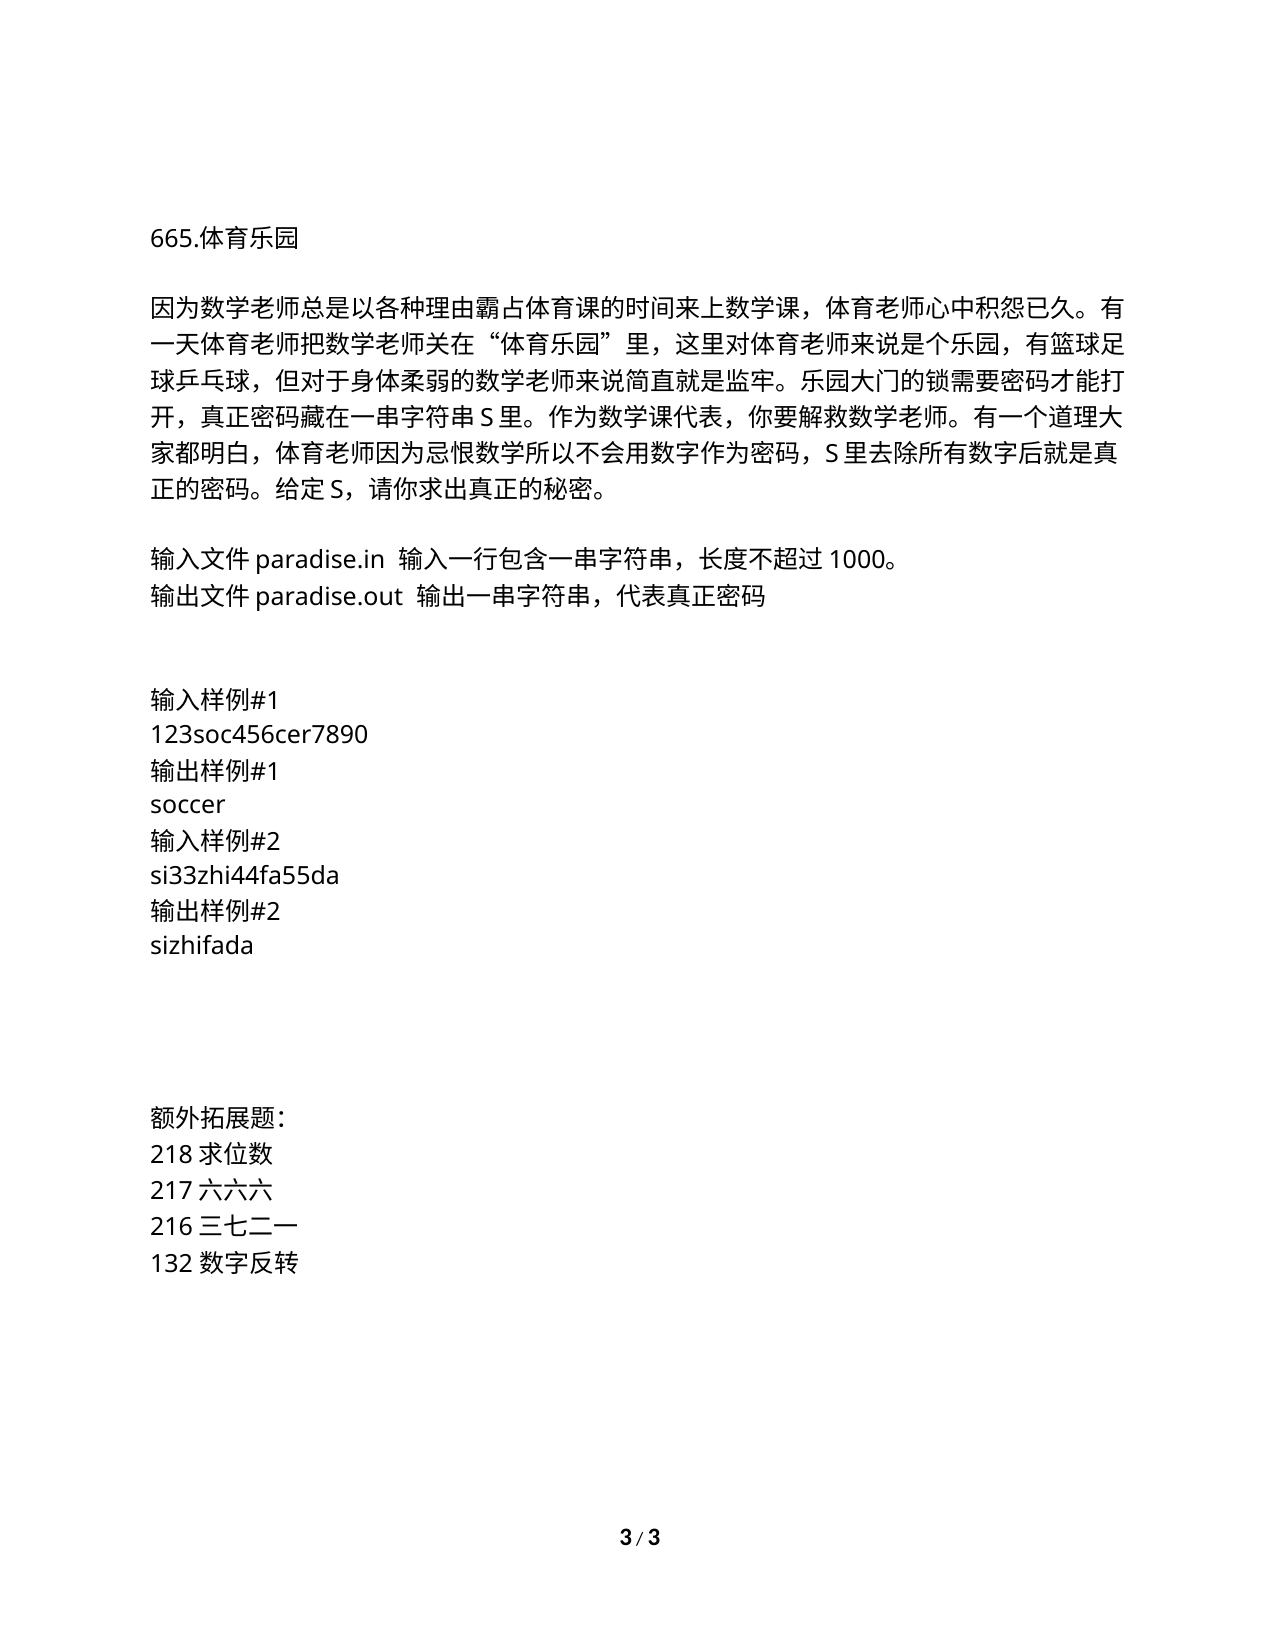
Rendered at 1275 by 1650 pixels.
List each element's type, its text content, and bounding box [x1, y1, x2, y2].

text 输出样例#1 [150, 751, 1125, 787]
text 216三七二一 [150, 1207, 1125, 1243]
text 额外拓展题： [150, 1098, 1125, 1134]
text 因为数学老师总是以各种理由霸占体育课的时间来上数学课，体育老师心中积怨已久。有一天体育老师把数学老师关在“体育乐园”里，这里对体育老师来说是个乐园，有篮球足球乒乓球，但对于身体柔弱的数学老师来说简直就是监牢。乐园大门的锁需要密码才能打开，真正密码藏在一串字符串S里。作为数学课代表，你要解救数学老师。有一个道理大家都明白，体育老师因为忌恨数学所以不会用数字作为密码，S里去除所有数字后就是真正的密码。给定S，请你求出真正的秘密。 [150, 288, 1125, 506]
text 输出文件paradise.out 输出一串字符串，代表真正密码 [150, 576, 1125, 612]
text 123soc456cer7890 [150, 717, 1125, 751]
text 输入样例#2 [150, 821, 1125, 857]
text 217六六六 [150, 1171, 1125, 1207]
text 输出样例#2 [150, 892, 1125, 928]
text 输入样例#1 [150, 681, 1125, 717]
text 665.体育乐园 [150, 218, 1125, 254]
text 218求位数 [150, 1134, 1125, 1171]
text soccer [150, 787, 1125, 821]
text 输入文件paradise.in 输入一行包含一串字符串，长度不超过1000。 [150, 540, 1125, 576]
text si33zhi44fa55da [150, 857, 1125, 892]
text 132 数字反转 [150, 1243, 1125, 1279]
text sizhifada [150, 928, 1125, 962]
